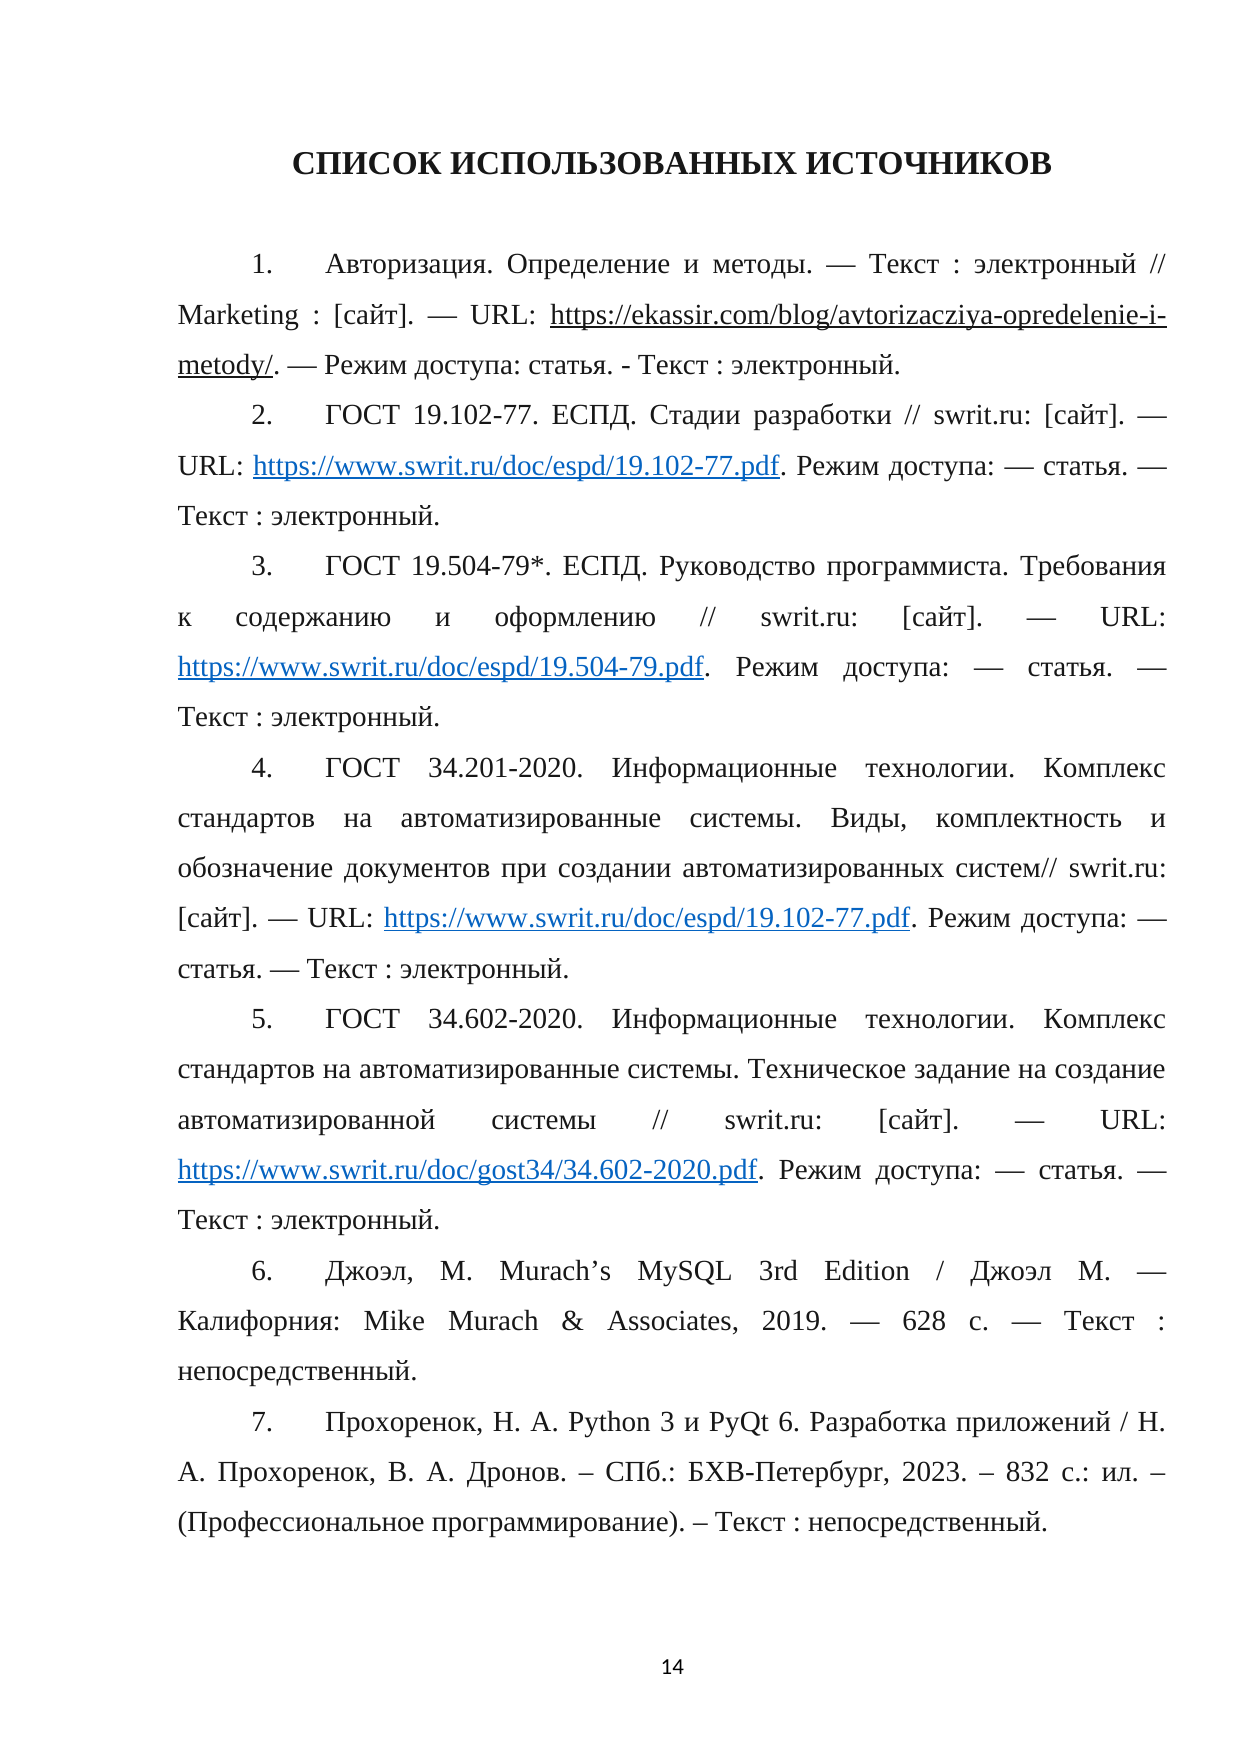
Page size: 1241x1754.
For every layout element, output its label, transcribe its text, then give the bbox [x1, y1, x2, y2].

list ГОСТ 34.602-2020. Информационные технологии. Комплекс стандартов на автоматизированные системы. Техническое задание на создание автоматизированной системы // swrit.ru: [сайт]. — URL: https://www.swrit.ru/doc/gost34/34.602-2020.pdf. Режим доступа: — статья. — Текст : электронный. [177, 1001, 1167, 1236]
list Джоэл, М. Murach’s MySQL 3rd Edition / Джоэл М. — Калифорния: Mike Murach & Associates, 2019. — 628 c. — Текст : непосредственный. [177, 1253, 1167, 1387]
list ГОСТ 34.201-2020. Информационные технологии. Комплекс стандартов на автоматизированные системы. Виды, комплектность и обозначение документов при создании автоматизированных систем// swrit.ru: [сайт]. — URL: https://www.swrit.ru/doc/espd/19.102-77.pdf. Режим доступа: — статья. — Текст : электронный. [177, 750, 1167, 984]
subtitle СПИСОК ИСПОЛЬЗОВАННЫХ ИСТОЧНИКОВ [177, 143, 1167, 181]
list ГОСТ 19.504-79*. ЕСПД. Руководство программиста. Требования к содержанию и оформлению // swrit.ru: [сайт]. — URL: https://www.swrit.ru/doc/espd/19.504-79.pdf. Режим доступа: — статья. — Текст : электронный. [177, 548, 1167, 733]
list Авторизация. Определение и методы. — Текст : электронный // Marketing : [сайт]. — URL: https://ekassir.com/blog/avtorizacziya-opredelenie-i-metody/. — Режим доступа: статья. - Текст : электронный. [177, 247, 1167, 381]
list Прохоренок, Н. А. Python 3 и PyQt 6. Разработка приложений / Н. А. Прохоренок, В. А. Дронов. – СПб.: БХВ-Петербурr, 2023. – 832 с.: ил. – (Профессиональное программирование). – Текст : непосредственный. [177, 1404, 1167, 1538]
list ГОСТ 19.102-77. ЕСПД. Стадии разработки // swrit.ru: [сайт]. — URL: https://www.swrit.ru/doc/espd/19.102-77.pdf. Режим доступа: — статья. — Текст : электронный. [177, 397, 1167, 532]
